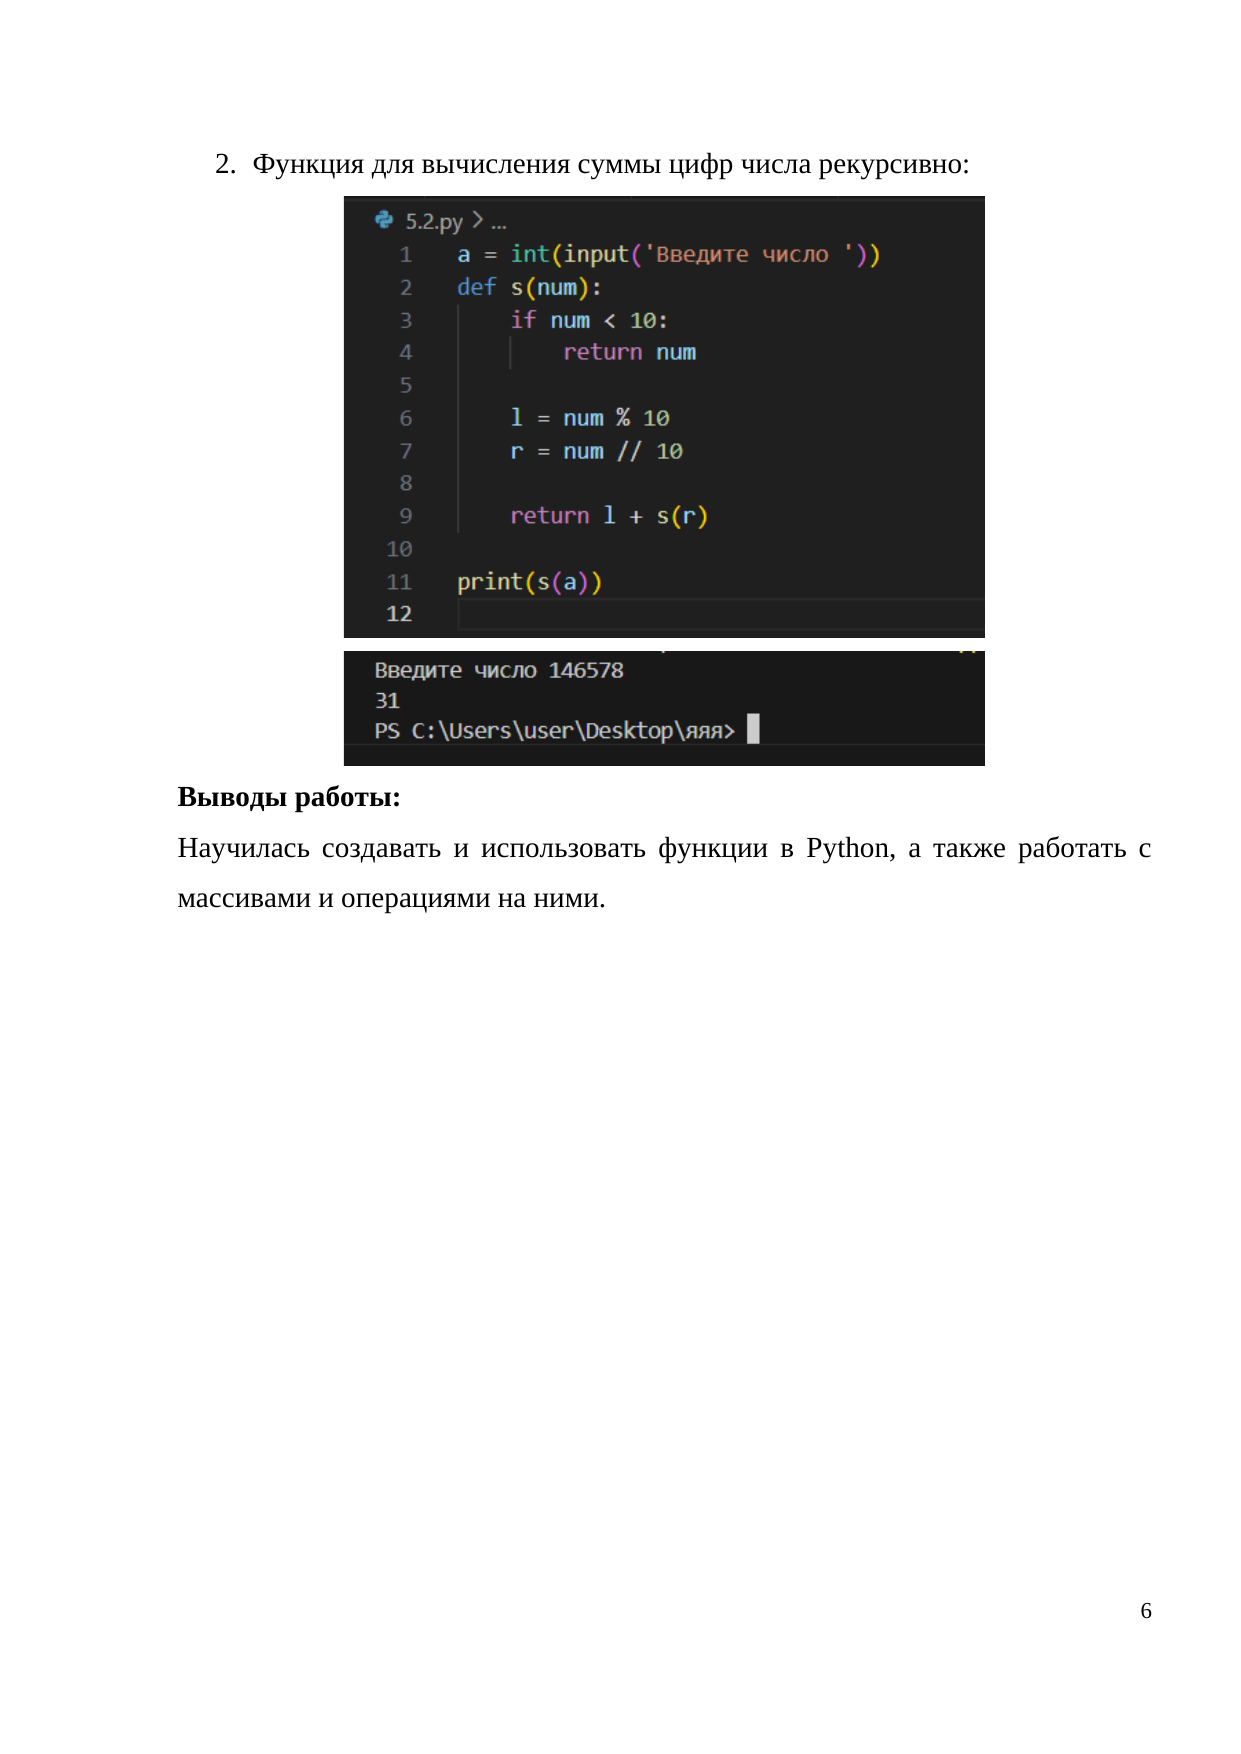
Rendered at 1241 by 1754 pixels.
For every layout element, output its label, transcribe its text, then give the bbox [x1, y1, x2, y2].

text Выводы работы: [177, 779, 1152, 813]
text Научилась создавать и использовать функции в Python, а также работать с массивами и операциями на ними. [177, 830, 1152, 913]
picture [343, 651, 985, 766]
picture [343, 196, 985, 638]
list Функция для вычисления суммы цифр числа рекурсивно: [215, 146, 1152, 180]
